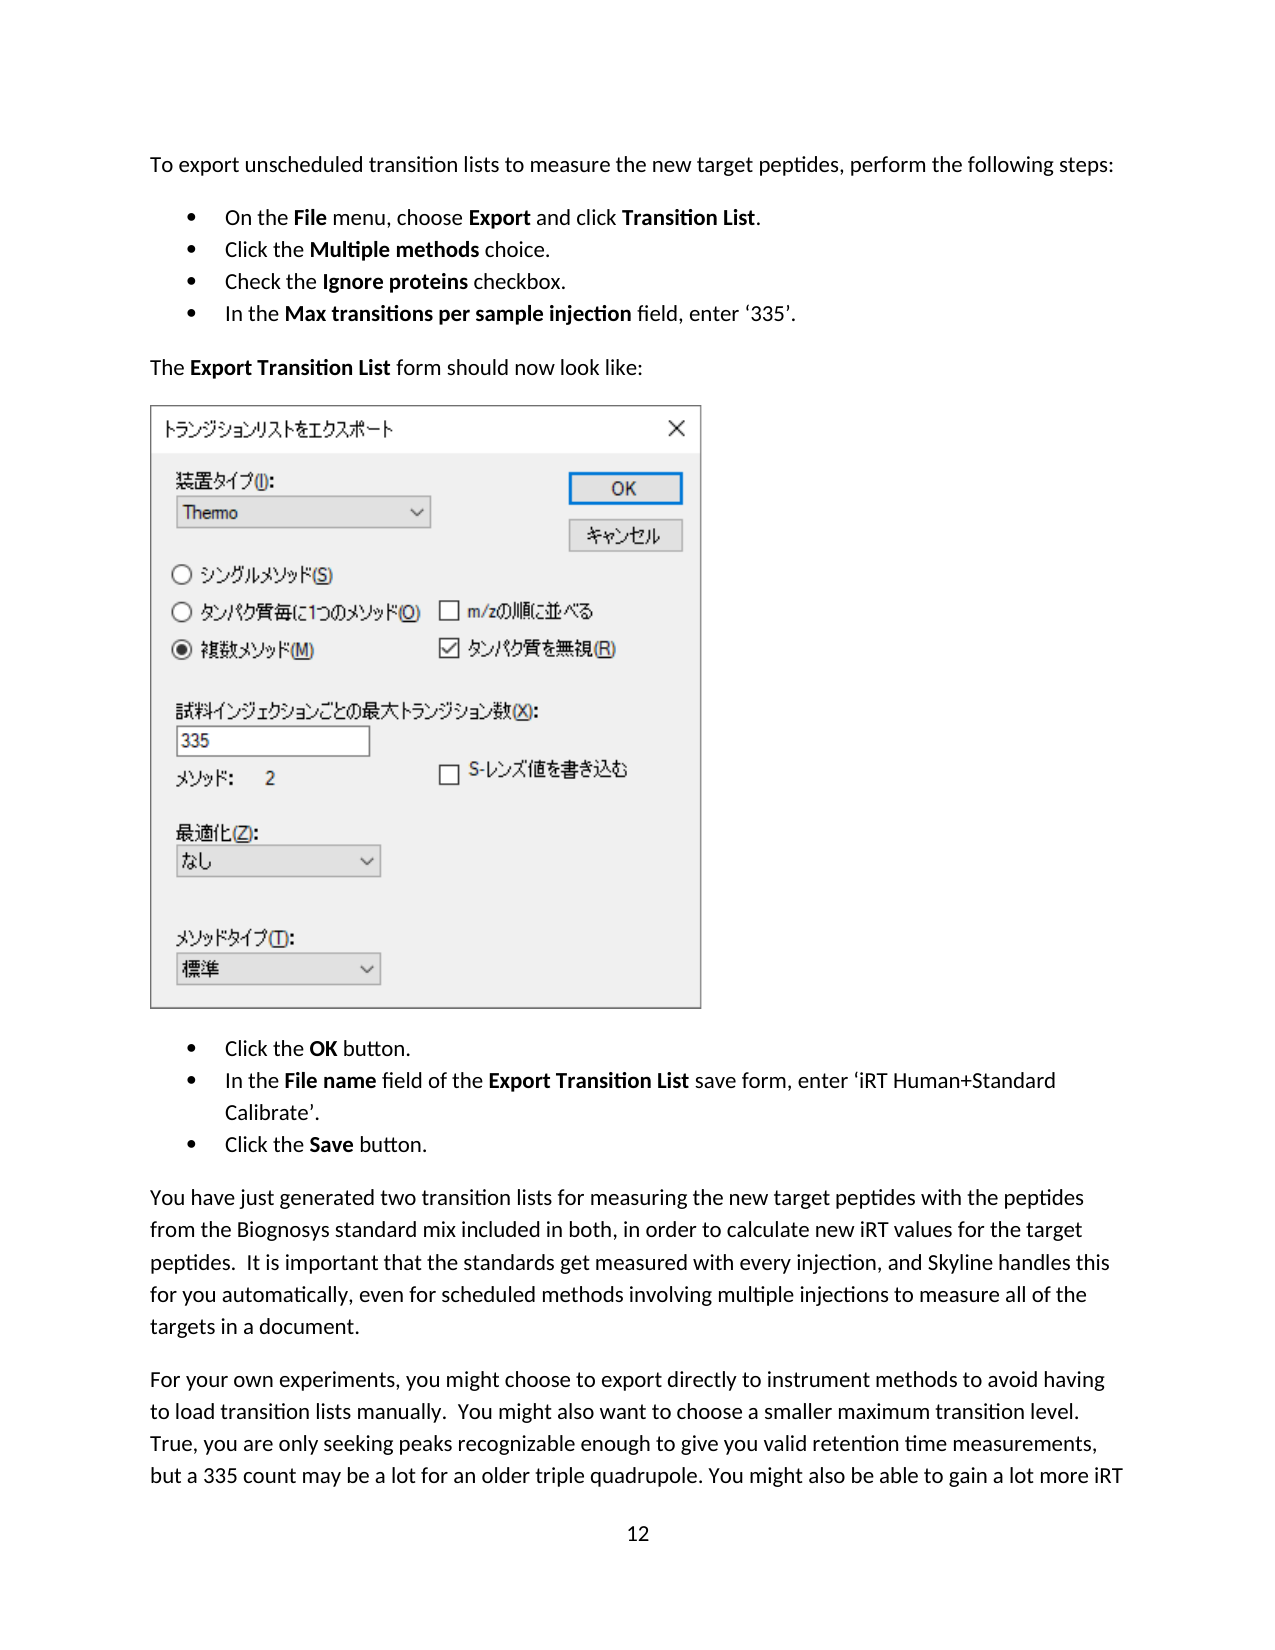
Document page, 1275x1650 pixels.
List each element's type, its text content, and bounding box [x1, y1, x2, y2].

text To export unscheduled transition lists to measure the new target peptides, perform the following steps: [150, 150, 1125, 178]
list In the Max transitions per sample injection field, enter ‘335’. [187, 299, 1125, 328]
picture [150, 405, 702, 1009]
list Click the Multiple methods choice. [187, 235, 1125, 263]
list Click the Save button. [187, 1130, 1125, 1158]
list Check the Ignore proteins checkbox. [187, 267, 1125, 295]
list On the File menu, choose Export and click Transition List. [187, 203, 1125, 231]
list In the File name field of the Export Transition List save form, enter ‘iRT Human+Standard Calibrate’. [187, 1066, 1125, 1126]
text You have just generated two transition lists for measuring the new target peptides with the peptides from the Biognosys standard mix included in both, in order to calculate new iRT values for the target peptides. It is important that the standards get measured with every injection, and Skyline handles this for you automatically, even for scheduled methods involving multiple injections to measure all of the targets in a document. [150, 1183, 1125, 1340]
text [150, 1365, 1125, 1490]
list Click the OK button. [187, 1034, 1125, 1062]
text The Export Transition List form should now look like: [150, 353, 1125, 381]
